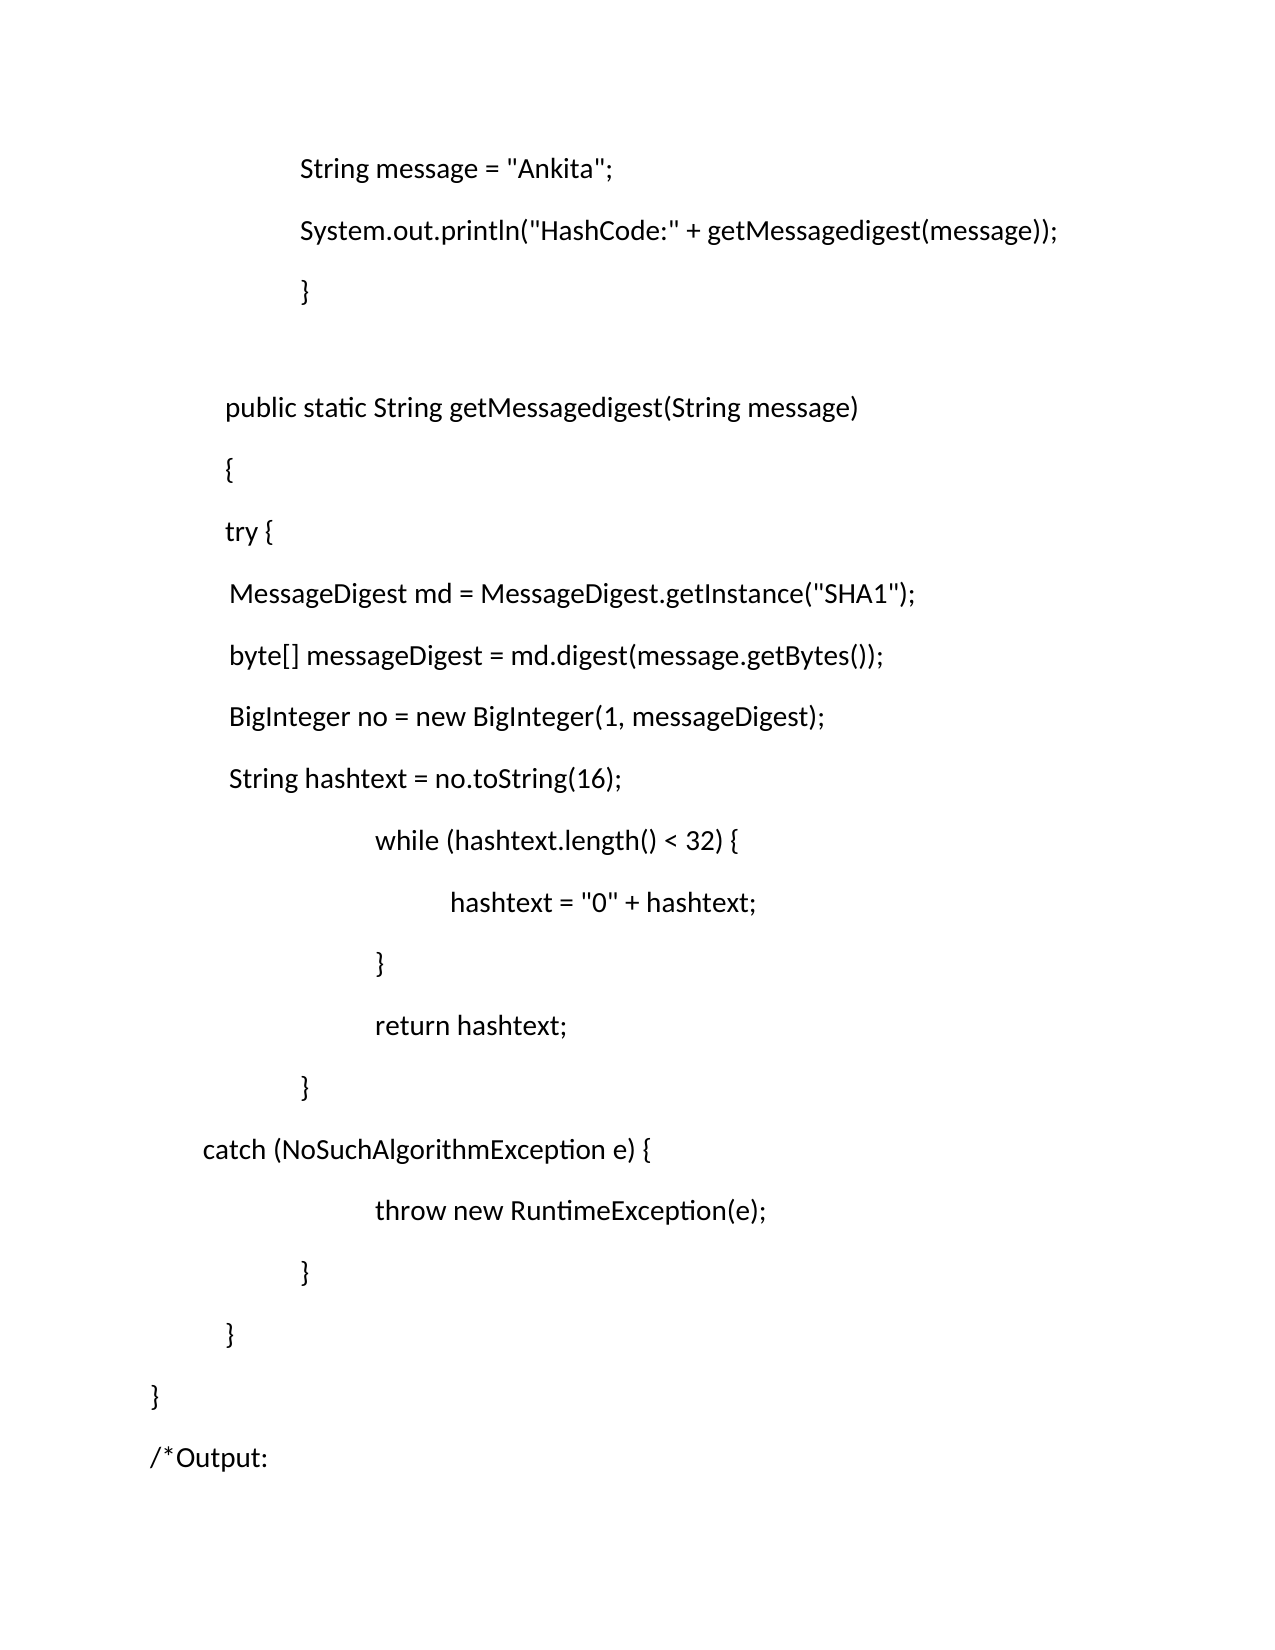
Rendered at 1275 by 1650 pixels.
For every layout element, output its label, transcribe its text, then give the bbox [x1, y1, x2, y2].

text } [150, 1316, 1125, 1352]
text public static String getMessagedigest(String message) [150, 389, 1125, 425]
text BigInteger no = new BigInteger(1, messageDigest); [150, 698, 1125, 734]
text } [150, 1378, 1125, 1413]
text String message = "Ankita"; [150, 150, 1125, 186]
text } [150, 1069, 1125, 1104]
text byte[] messageDigest = md.digest(message.getBytes()); [150, 637, 1125, 672]
text } [150, 273, 1125, 309]
text try { [150, 513, 1125, 549]
text MessageDigest md = MessageDigest.getInstance("SHA1"); [150, 575, 1125, 610]
text return hashtext; [150, 1007, 1125, 1043]
text String hashtext = no.toString(16); [150, 760, 1125, 796]
text } [150, 945, 1125, 981]
text { [150, 451, 1125, 487]
text hashtext = "0" + hashtext; [150, 884, 1125, 919]
text } [150, 1254, 1125, 1290]
text System.out.println("HashCode:" + getMessagedigest(message)); [150, 212, 1125, 247]
text /*Output: [150, 1439, 1125, 1475]
text while (hashtext.length() < 32) { [150, 822, 1125, 857]
text throw new RuntimeException(e); [150, 1192, 1125, 1228]
text catch (NoSuchAlgorithmException e) { [150, 1131, 1125, 1166]
